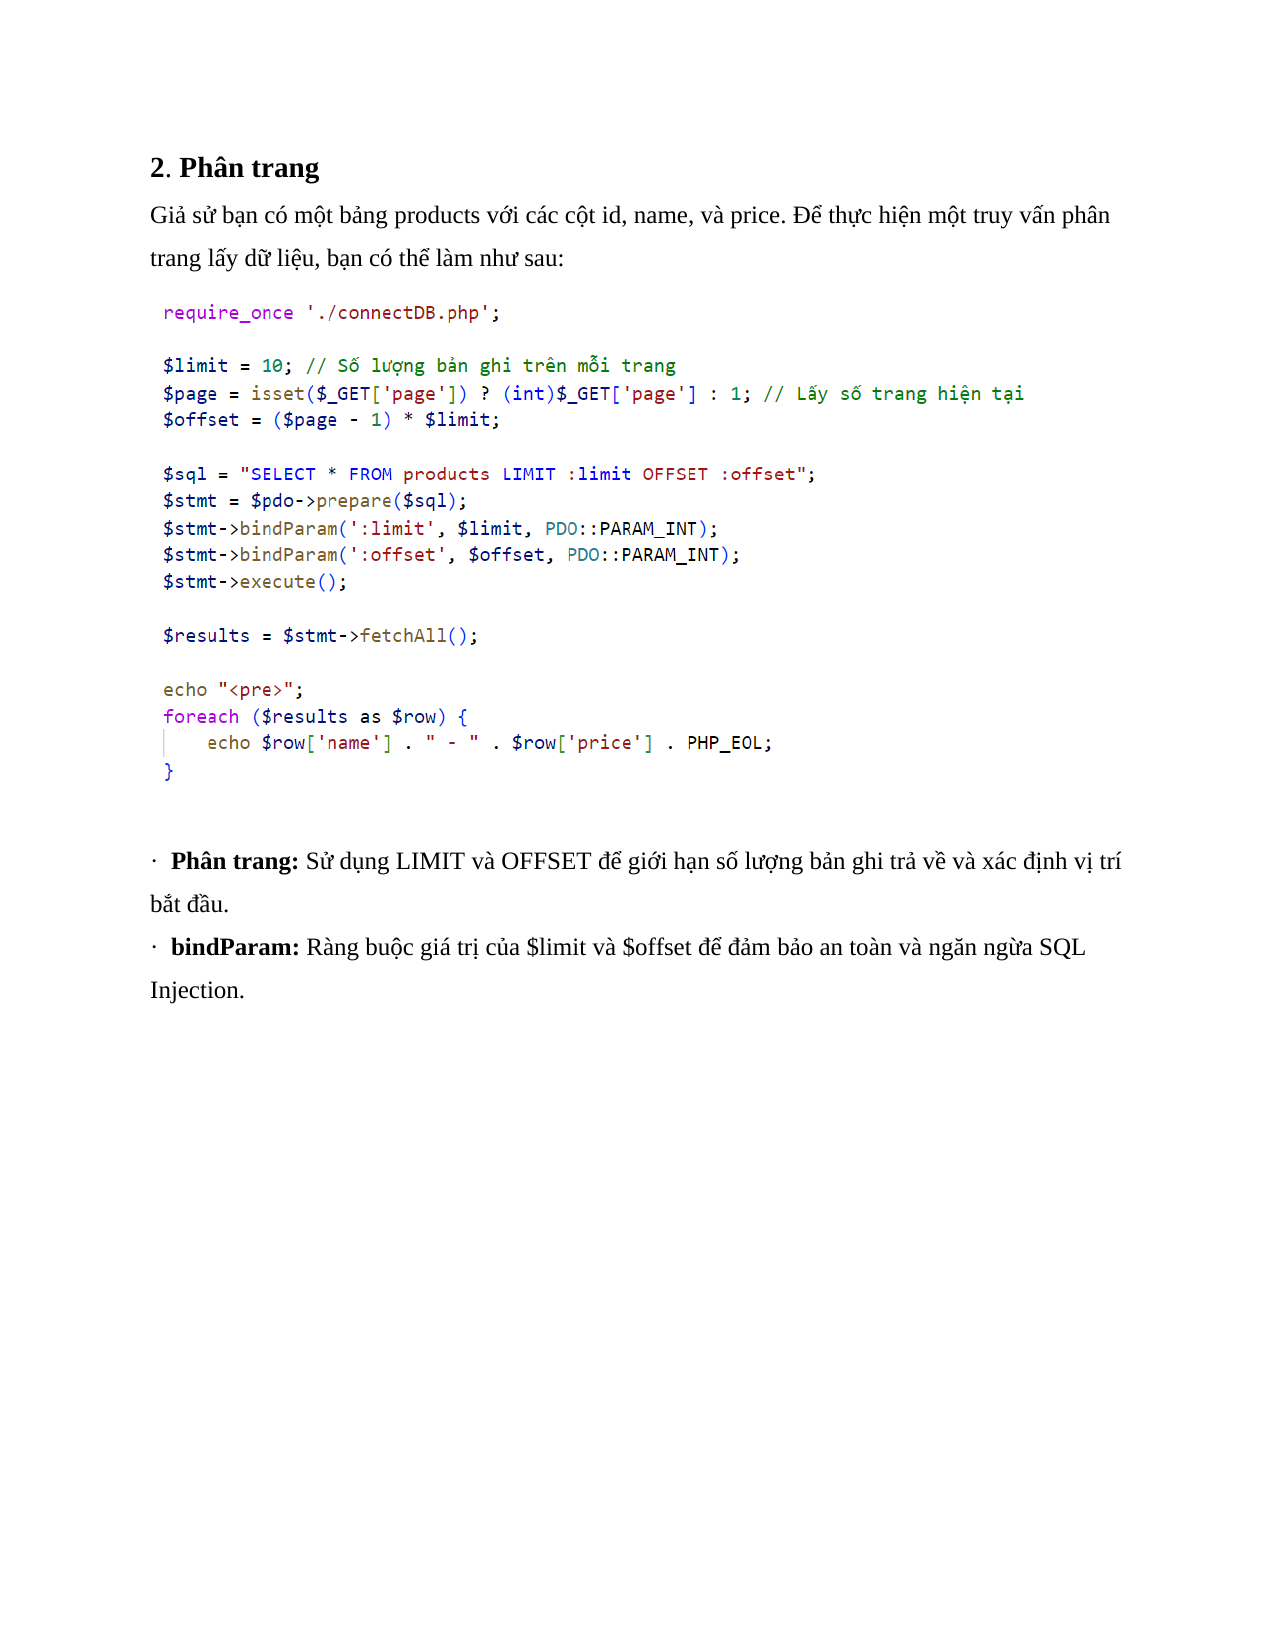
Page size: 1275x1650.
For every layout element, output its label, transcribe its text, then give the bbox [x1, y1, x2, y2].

text 2. Phân trang [150, 150, 1125, 183]
picture [150, 286, 1050, 789]
text · bindParam: Ràng buộc giá trị của $limit và $offset để đảm bảo an toàn và ngăn ngừa SQL Injection. [150, 932, 1125, 1004]
text · Phân trang: Sử dụng LIMIT và OFFSET để giới hạn số lượng bản ghi trả về và xác định vị trí bắt đầu. [150, 846, 1125, 918]
list Giả sử bạn có một bảng products với các cột id, name, và price. Để thực hiện một truy vấn phân trang lấy dữ liệu, bạn có thể làm như sau: [150, 200, 1125, 272]
